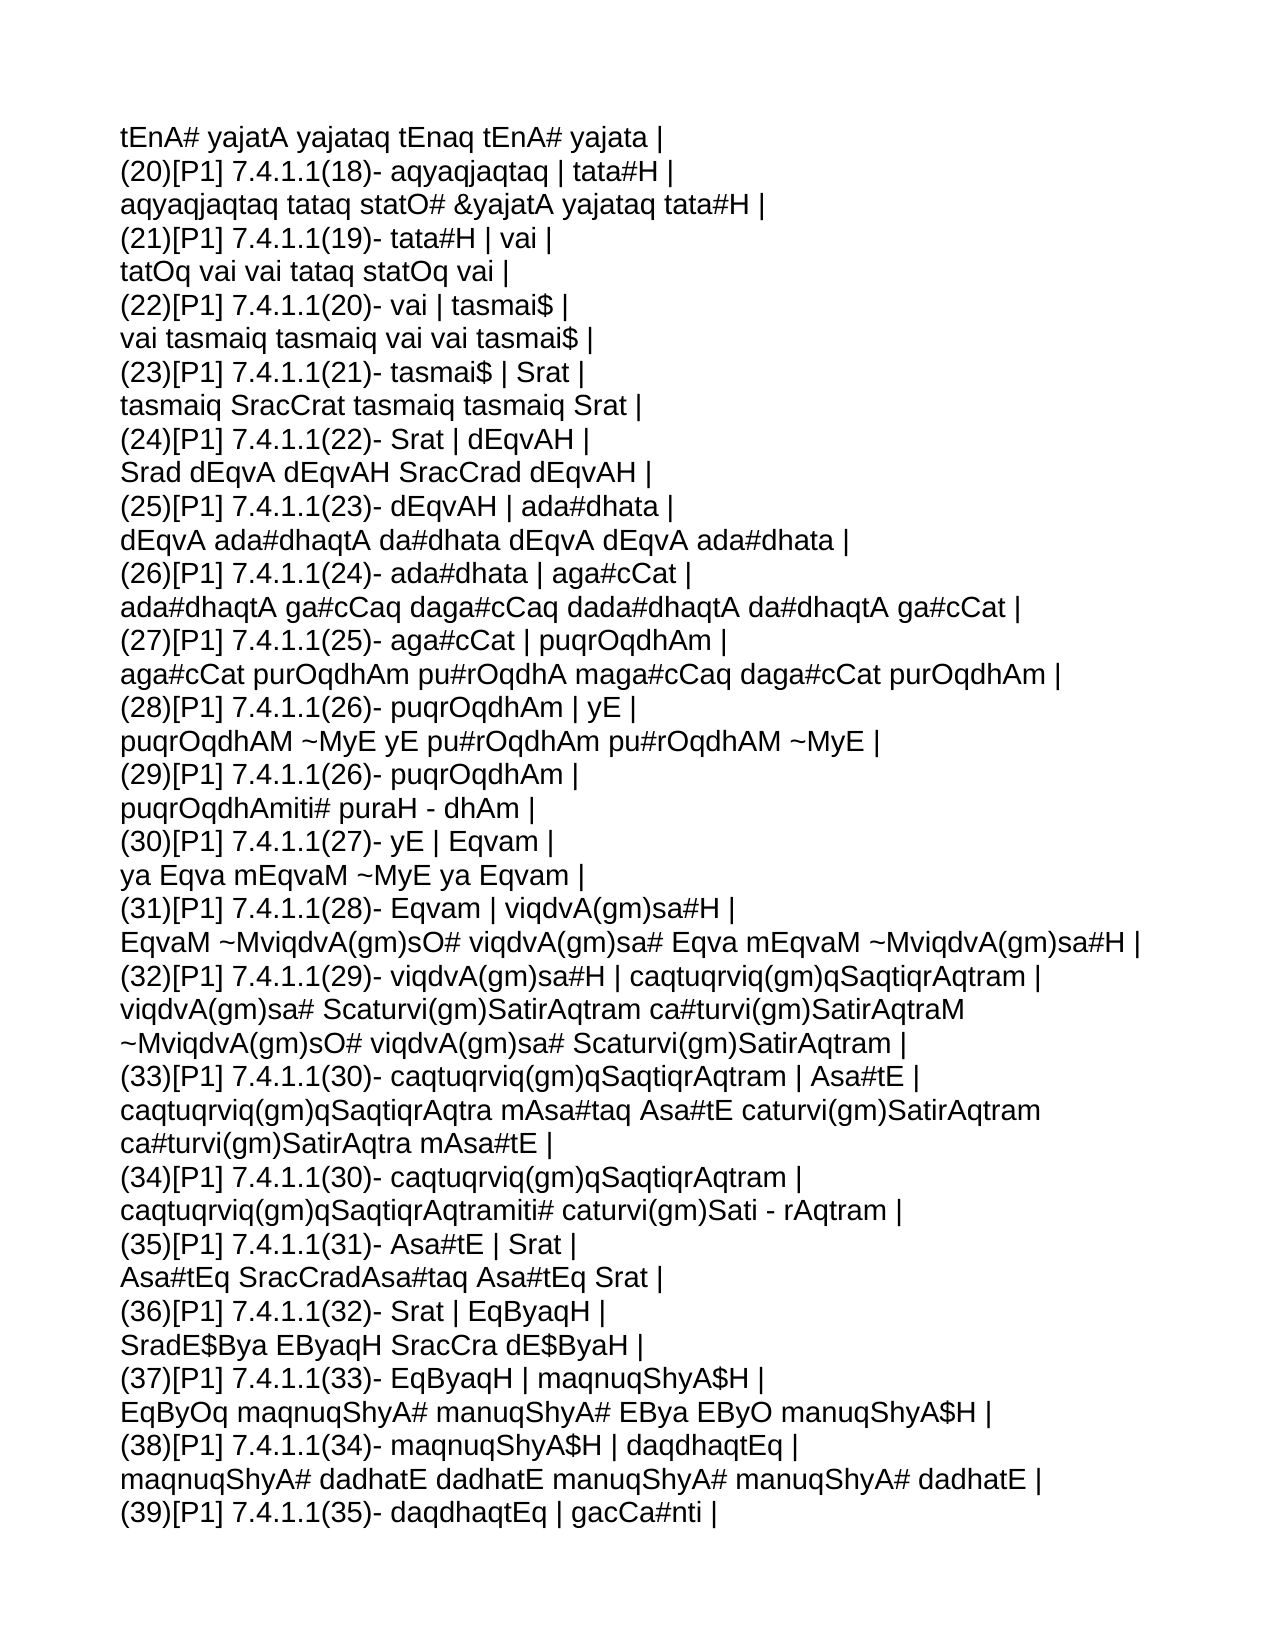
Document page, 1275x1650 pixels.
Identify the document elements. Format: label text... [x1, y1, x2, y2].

text tatOq vai vai tataq statOq vai | [120, 254, 1200, 288]
text puqrOqdhAM ~MyE yE pu#rOqdhAm pu#rOqdhAM ~MyE | [120, 724, 1200, 757]
text (31)[P1] 7.4.1.1(28)- Eqvam | viqdvA(gm)sa#H | [120, 891, 1200, 925]
text (21)[P1] 7.4.1.1(19)- tata#H | vai | [120, 221, 1200, 254]
text aqyaqjaqtaq tataq statO# &yajatA yajataq tata#H | [120, 187, 1200, 221]
text vai tasmaiq tasmaiq vai vai tasmai$ | [120, 321, 1200, 355]
text (27)[P1] 7.4.1.1(25)- aga#cCat | puqrOqdhAm | [120, 623, 1200, 657]
text (34)[P1] 7.4.1.1(30)- caqtuqrviq(gm)qSaqtiqrAqtram | [120, 1160, 1200, 1193]
text (24)[P1] 7.4.1.1(22)- Srat | dEqvAH | [120, 422, 1200, 455]
text aga#cCat purOqdhAm pu#rOqdhA maga#cCaq daga#cCat purOqdhAm | [120, 657, 1200, 690]
text (35)[P1] 7.4.1.1(31)- Asa#tE | Srat | [120, 1227, 1200, 1260]
text EqvaM ~MviqdvA(gm)sO# viqdvA(gm)sa# Eqva mEqvaM ~MviqdvA(gm)sa#H | [120, 925, 1200, 958]
text (28)[P1] 7.4.1.1(26)- puqrOqdhAm | yE | [120, 690, 1200, 724]
text Asa#tEq SracCradAsa#taq Asa#tEq Srat | [120, 1260, 1200, 1294]
text SradE$Bya EByaqH SracCra dE$ByaH | [120, 1327, 1200, 1361]
text (25)[P1] 7.4.1.1(23)- dEqvAH | ada#dhata | [120, 489, 1200, 522]
text (39)[P1] 7.4.1.1(35)- daqdhaqtEq | gacCa#nti | [120, 1495, 1200, 1529]
text viqdvA(gm)sa# Scaturvi(gm)SatirAqtram ca#turvi(gm)SatirAqtraM ~MviqdvA(gm)sO# viqdvA(gm)sa# Scaturvi(gm)SatirAqtram | [120, 992, 1200, 1059]
text (37)[P1] 7.4.1.1(33)- EqByaqH | maqnuqShyA$H | [120, 1361, 1200, 1394]
text (32)[P1] 7.4.1.1(29)- viqdvA(gm)sa#H | caqtuqrviq(gm)qSaqtiqrAqtram | [120, 958, 1200, 992]
text (29)[P1] 7.4.1.1(26)- puqrOqdhAm | [120, 757, 1200, 791]
text (22)[P1] 7.4.1.1(20)- vai | tasmai$ | [120, 288, 1200, 321]
text tEnA# yajatA yajataq tEnaq tEnA# yajata | [120, 120, 1200, 153]
text ada#dhaqtA ga#cCaq daga#cCaq dada#dhaqtA da#dhaqtA ga#cCat | [120, 589, 1200, 623]
text ya Eqva mEqvaM ~MyE ya Eqvam | [120, 858, 1200, 891]
text (38)[P1] 7.4.1.1(34)- maqnuqShyA$H | daqdhaqtEq | [120, 1428, 1200, 1462]
text caqtuqrviq(gm)qSaqtiqrAqtramiti# caturvi(gm)Sati - rAqtram | [120, 1193, 1200, 1227]
text dEqvA ada#dhaqtA da#dhata dEqvA dEqvA ada#dhata | [120, 522, 1200, 556]
text caqtuqrviq(gm)qSaqtiqrAqtra mAsa#taq Asa#tE caturvi(gm)SatirAqtram ca#turvi(gm)SatirAqtra mAsa#tE | [120, 1093, 1200, 1160]
text (23)[P1] 7.4.1.1(21)- tasmai$ | Srat | [120, 355, 1200, 388]
text (33)[P1] 7.4.1.1(30)- caqtuqrviq(gm)qSaqtiqrAqtram | Asa#tE | [120, 1059, 1200, 1093]
text (30)[P1] 7.4.1.1(27)- yE | Eqvam | [120, 824, 1200, 858]
text puqrOqdhAmiti# puraH - dhAm | [120, 791, 1200, 824]
text EqByOq maqnuqShyA# manuqShyA# EBya EByO manuqShyA$H | [120, 1394, 1200, 1428]
text tasmaiq SracCrat tasmaiq tasmaiq Srat | [120, 388, 1200, 422]
text maqnuqShyA# dadhatE dadhatE manuqShyA# manuqShyA# dadhatE | [120, 1462, 1200, 1495]
text Srad dEqvA dEqvAH SracCrad dEqvAH | [120, 455, 1200, 489]
text (26)[P1] 7.4.1.1(24)- ada#dhata | aga#cCat | [120, 556, 1200, 589]
text (36)[P1] 7.4.1.1(32)- Srat | EqByaqH | [120, 1294, 1200, 1327]
text (20)[P1] 7.4.1.1(18)- aqyaqjaqtaq | tata#H | [120, 153, 1200, 187]
